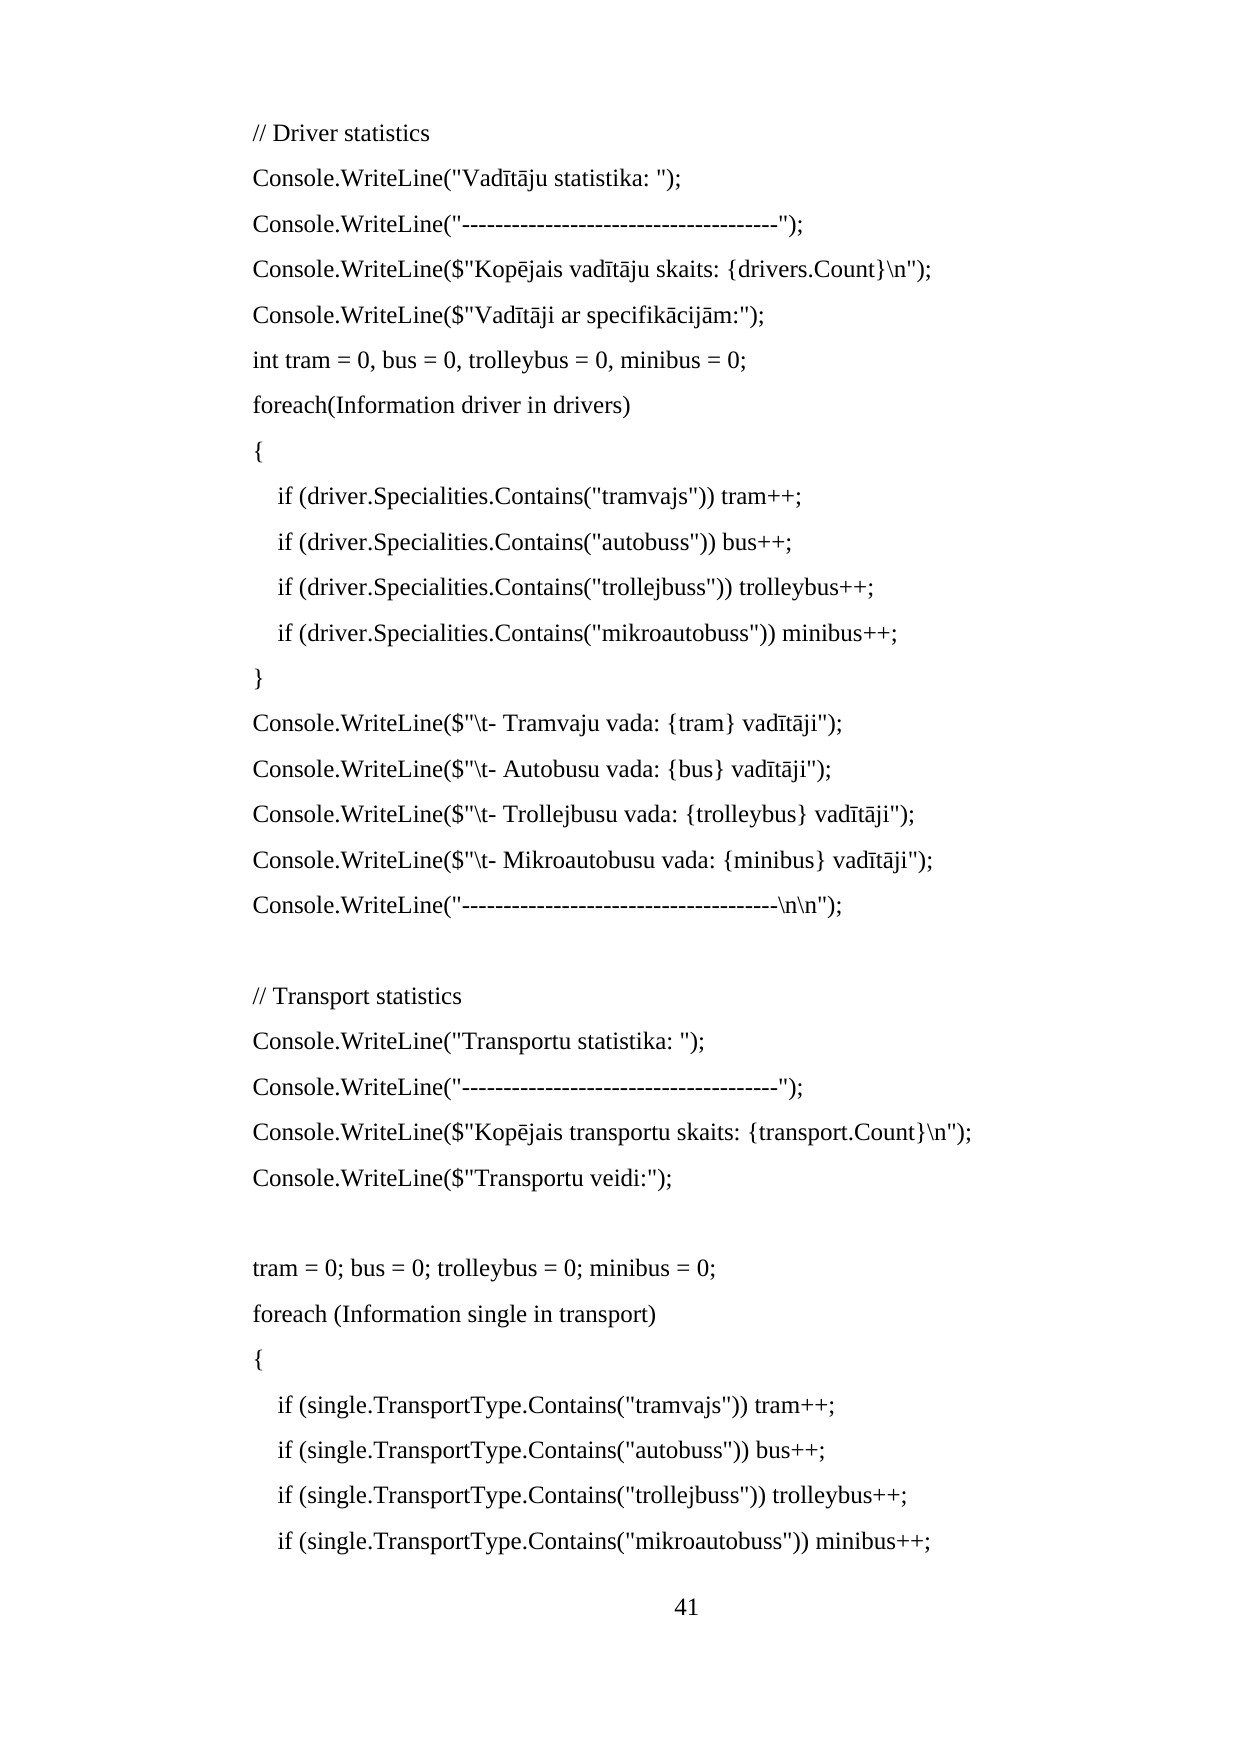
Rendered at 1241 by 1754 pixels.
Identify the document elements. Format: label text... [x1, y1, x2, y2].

text Console.WriteLine("Transportu statistika: "); [177, 1026, 1122, 1055]
text int tram = 0, bus = 0, trolleybus = 0, minibus = 0; [177, 345, 1122, 374]
text if (driver.Specialities.Contains("trollejbuss")) trolleybus++; [177, 572, 1122, 601]
text if (single.TransportType.Contains("autobuss")) bus++; [177, 1435, 1122, 1464]
text foreach (Information single in transport) [177, 1299, 1122, 1328]
text if (driver.Specialities.Contains("tramvajs")) tram++; [177, 481, 1122, 510]
text tram = 0; bus = 0; trolleybus = 0; minibus = 0; [177, 1253, 1122, 1282]
text Console.WriteLine("Vadītāju statistika: "); [177, 163, 1122, 192]
text Console.WriteLine($"Kopējais vadītāju skaits: {drivers.Count}\n"); [177, 254, 1122, 283]
text if (driver.Specialities.Contains("autobuss")) bus++; [177, 527, 1122, 556]
text if (single.TransportType.Contains("mikroautobuss")) minibus++; [177, 1526, 1122, 1555]
text // Transport statistics [177, 981, 1122, 1010]
text Console.WriteLine($"\t- Trollejbusu vada: {trolleybus} vadītāji"); [177, 799, 1122, 828]
text { [177, 1344, 1122, 1373]
text if (driver.Specialities.Contains("mikroautobuss")) minibus++; [177, 618, 1122, 646]
text Console.WriteLine($"\t- Tramvaju vada: {tram} vadītāji"); [177, 708, 1122, 737]
text // Driver statistics [177, 118, 1122, 147]
text } [177, 663, 1122, 692]
text Console.WriteLine("--------------------------------------\n\n"); [177, 890, 1122, 919]
text foreach(Information driver in drivers) [177, 391, 1122, 419]
text Console.WriteLine($"Vadītāji ar specifikācijām:"); [177, 300, 1122, 328]
text { [177, 436, 1122, 465]
text Console.WriteLine($"Kopējais transportu skaits: {transport.Count}\n"); [177, 1117, 1122, 1146]
text Console.WriteLine("--------------------------------------"); [177, 209, 1122, 238]
text Console.WriteLine($"\t- Autobusu vada: {bus} vadītāji"); [177, 754, 1122, 783]
text Console.WriteLine($"Transportu veidi:"); [177, 1163, 1122, 1191]
text if (single.TransportType.Contains("tramvajs")) tram++; [177, 1390, 1122, 1418]
text if (single.TransportType.Contains("trollejbuss")) trolleybus++; [177, 1481, 1122, 1509]
text Console.WriteLine($"\t- Mikroautobusu vada: {minibus} vadītāji"); [177, 845, 1122, 873]
text Console.WriteLine("--------------------------------------"); [177, 1072, 1122, 1101]
